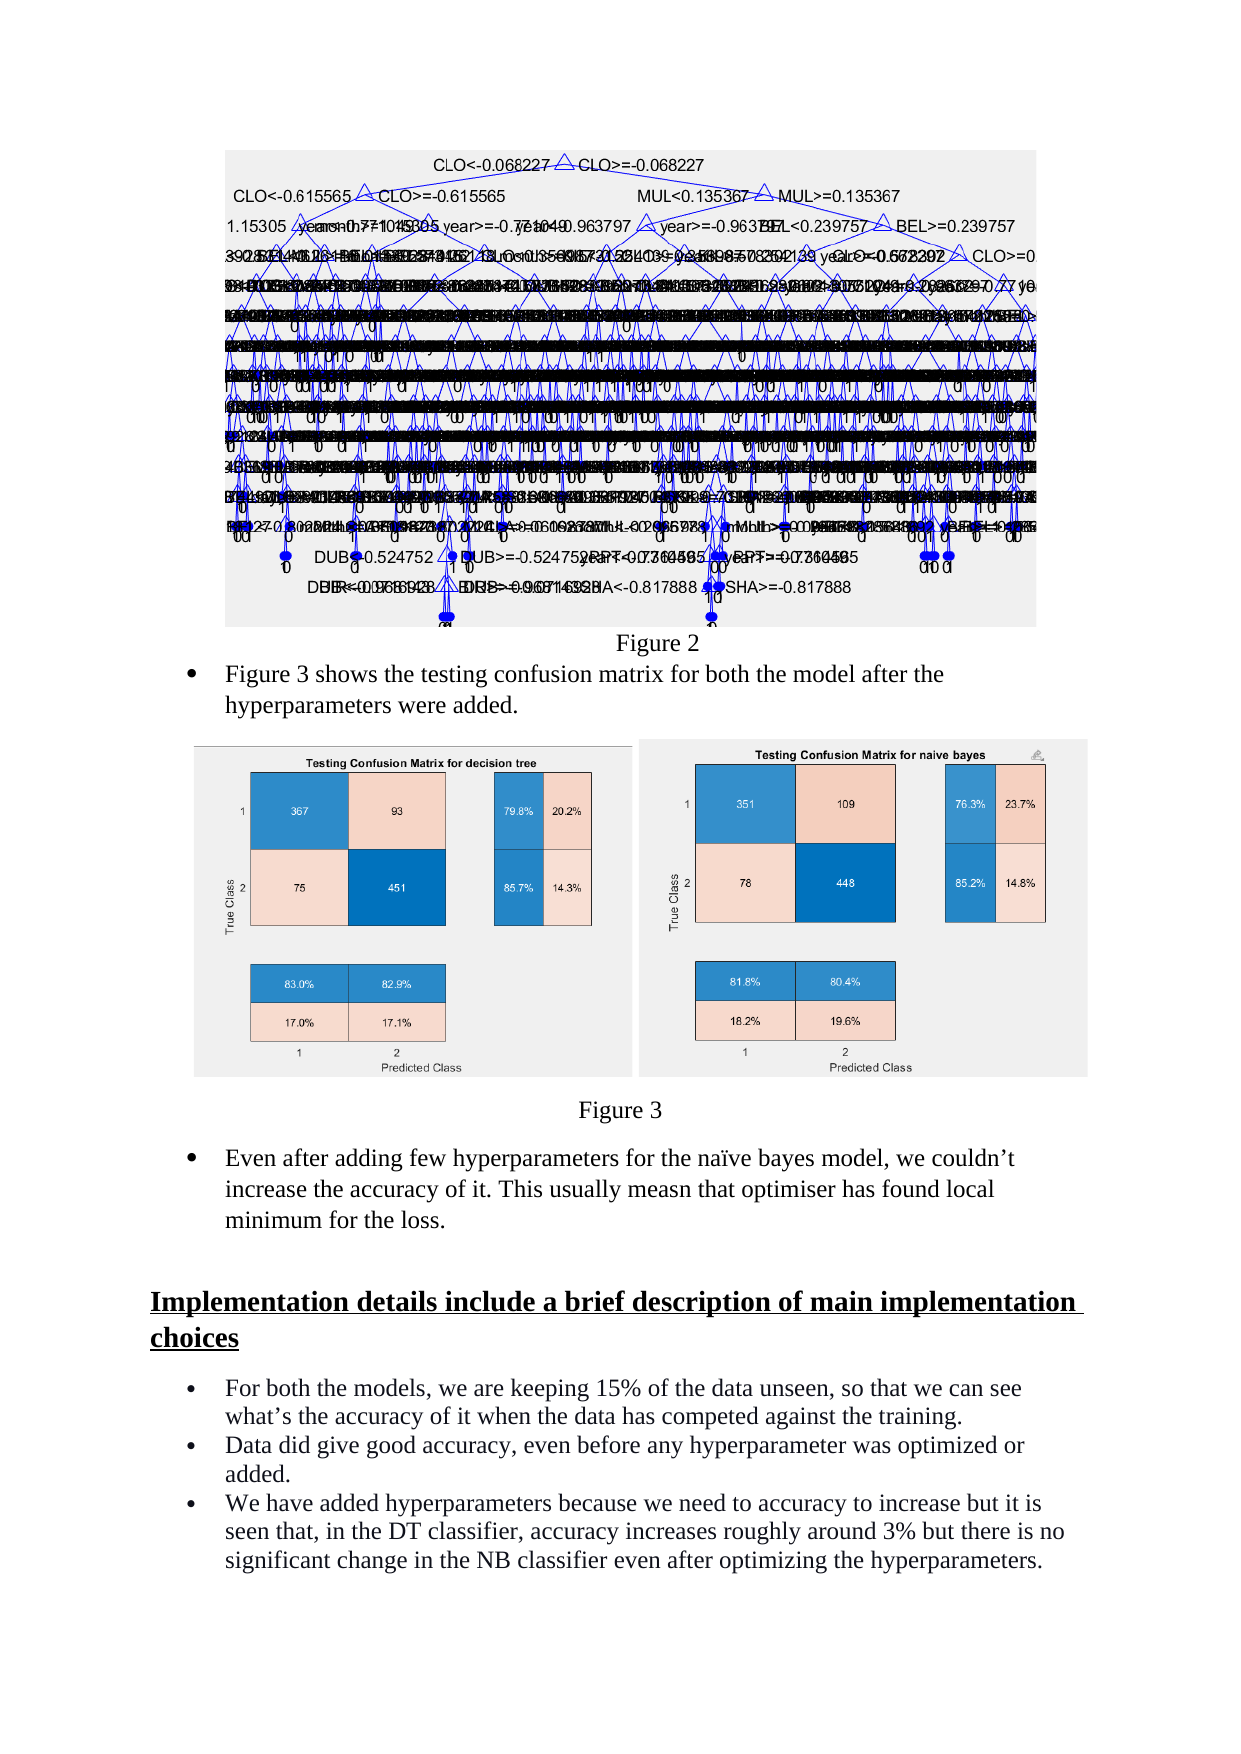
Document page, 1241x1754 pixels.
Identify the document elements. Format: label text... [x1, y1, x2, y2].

picture [193, 746, 633, 1077]
list For both the models, we are keeping 15% of the data unseen, so that we can see what’s the accuracy of it when the data has competed against the training. [187, 1373, 1090, 1430]
picture [225, 150, 1037, 627]
text Figure 3 [150, 1095, 1090, 1124]
list Figure 2 [225, 628, 1090, 657]
list We have added hyperparameters because we need to accuracy to increase but it is seen that, in the DT classifier, accuracy increases roughly around 3% but there is no significant change in the NB classifier even after optimizing the hyperparameters. [187, 1488, 1090, 1574]
list Figure 3 shows the testing confusion matrix for both the model after the hyperparameters were added. [187, 659, 1090, 719]
list Data did give good accuracy, even before any hyperparameter was optimized or added. [187, 1430, 1090, 1488]
list Even after adding few hyperparameters for the naïve bayes model, we couldn’t increase the accuracy of it. This usually measn that optimiser has found local minimum for the loss. [187, 1143, 1090, 1234]
picture [638, 738, 1088, 1077]
text Implementation details include a brief description of main implementation choices [150, 1284, 1090, 1353]
